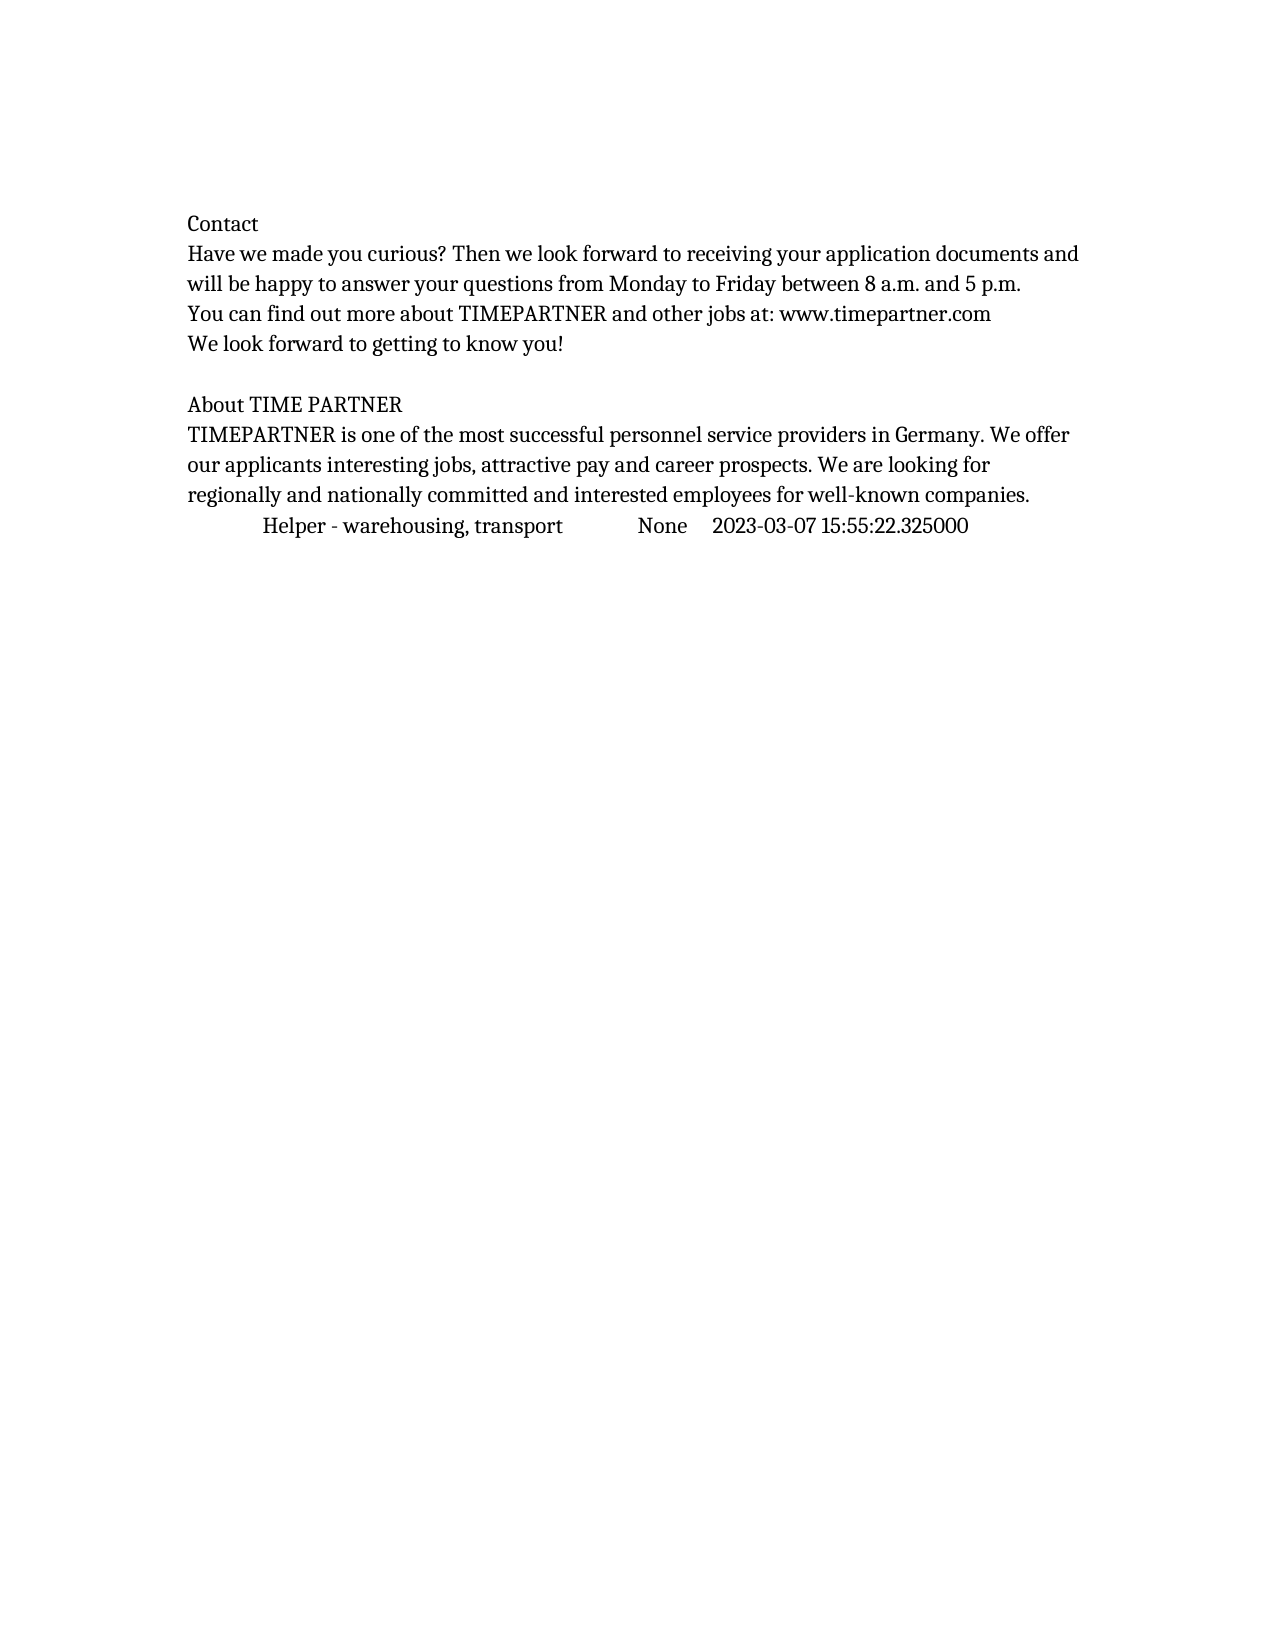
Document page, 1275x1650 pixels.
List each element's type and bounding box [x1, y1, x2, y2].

text [187, 150, 1087, 569]
